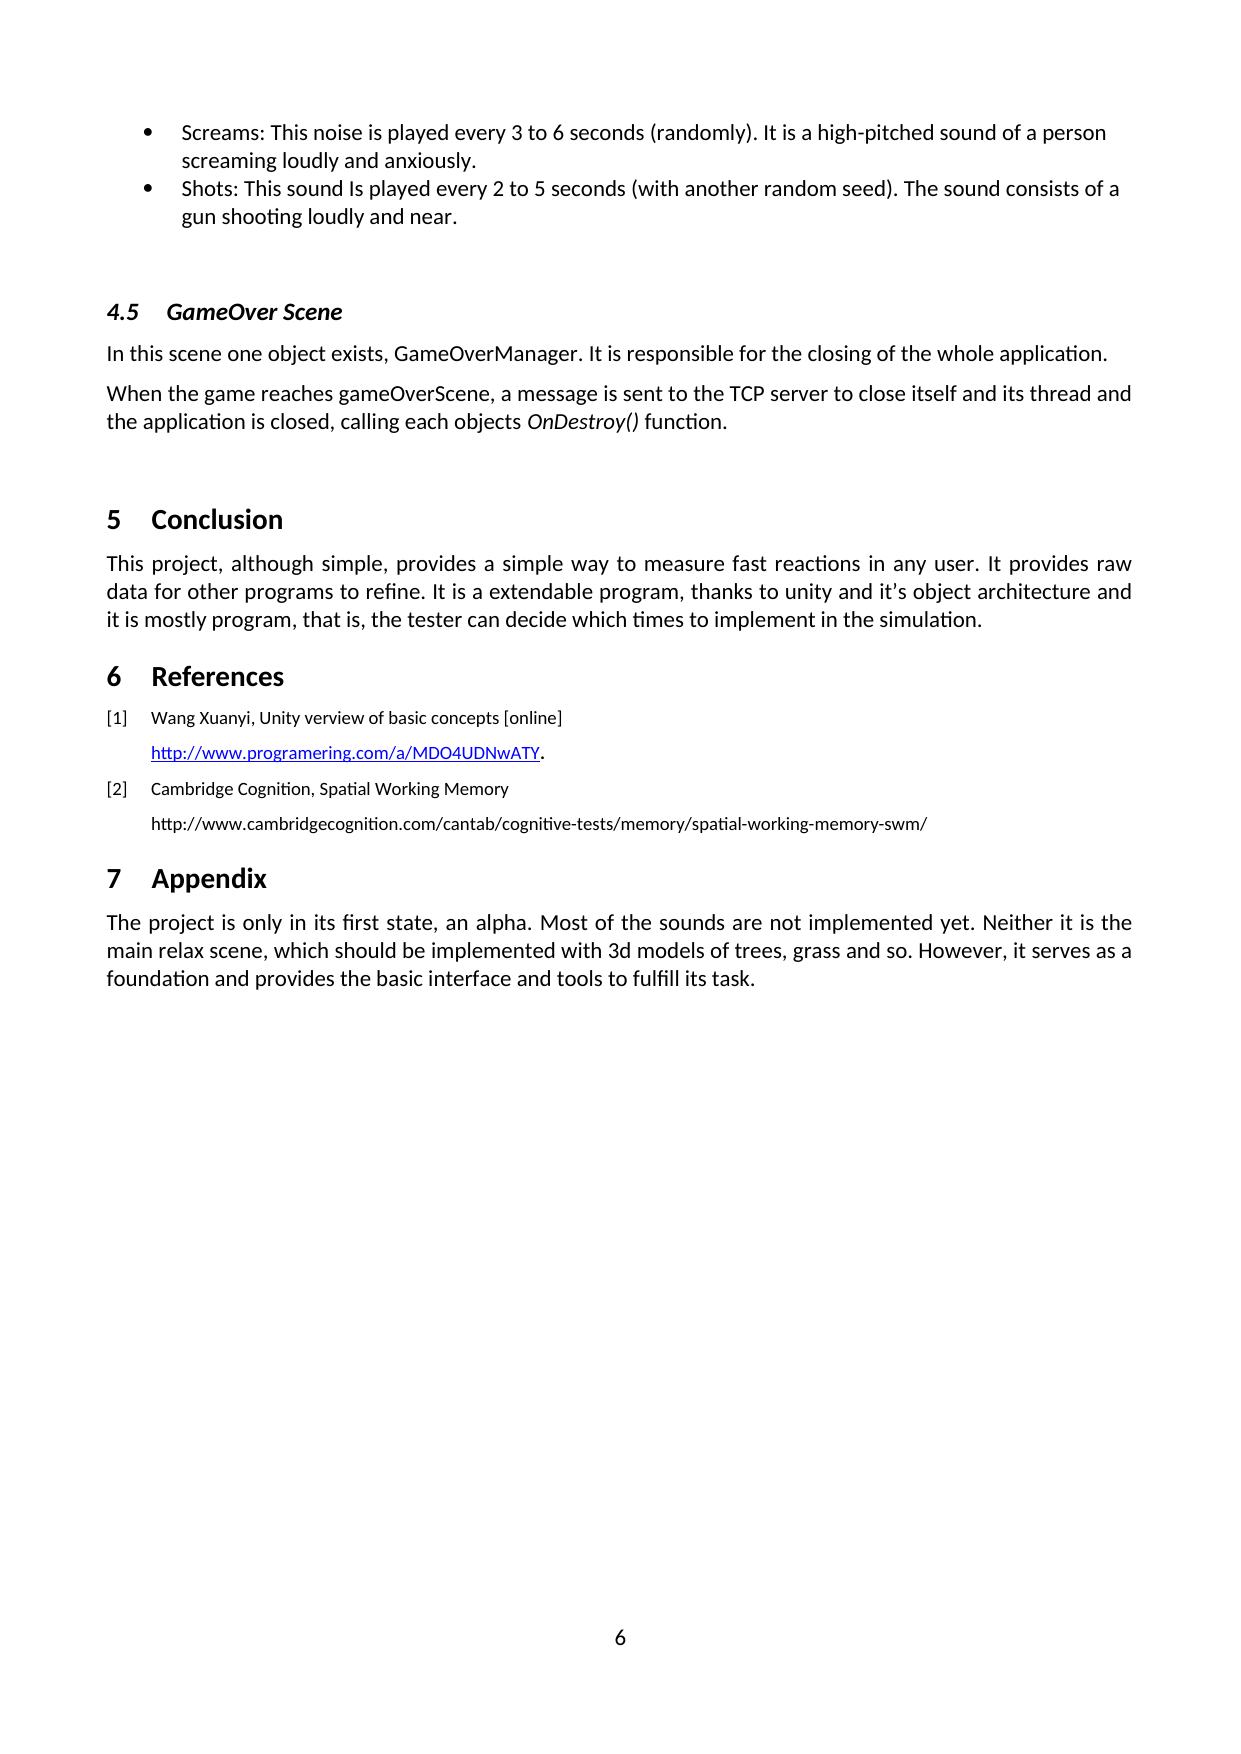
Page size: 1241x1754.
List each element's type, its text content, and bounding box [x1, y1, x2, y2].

text http://www.cambridgecognition.com/cantab/cognitive-tests/memory/spatial-working-memory-swm/ [106, 812, 1134, 835]
text [1] Wang Xuanyi, Unity verview of basic concepts [online] [106, 706, 1134, 729]
text The project is only in its first state, an alpha. Most of the sounds are not implemented yet. Neither it is the main relax scene, which should be implemented with 3d models of trees, grass and so. However, it serves as a foundation and provides the basic interface and tools to fulfill its task. [106, 908, 1134, 992]
list Shots: This sound Is played every 2 to 5 seconds (with another random seed). The sound consists of a gun shooting loudly and near. [144, 174, 1134, 230]
subtitle References [106, 658, 1134, 694]
text This project, although simple, provides a simple way to measure fast reactions in any user. It provides raw data for other programs to refine. It is a extendable program, thanks to unity and it’s object architecture and it is mostly program, that is, the tester can decide which times to implement in the simulation. [106, 549, 1134, 633]
text [2] Cambridge Cognition, Spatial Working Memory [106, 777, 1134, 800]
text In this scene one object exists, GameOverManager. It is responsible for the closing of the whole application. [106, 339, 1134, 367]
subtitle Conclusion [106, 501, 1134, 536]
subtitle Appendix [106, 860, 1134, 896]
subtitle GameOver Scene [106, 296, 1134, 326]
text http://www.programering.com/a/MDO4UDNwATY. [106, 742, 1134, 764]
text When the game reaches gameOverScene, a message is sent to the TCP server to close itself and its thread and the application is closed, calling each objects OnDestroy() function. [106, 379, 1134, 435]
list Screams: This noise is played every 3 to 6 seconds (randomly). It is a high-pitched sound of a person screaming loudly and anxiously. [144, 118, 1134, 174]
